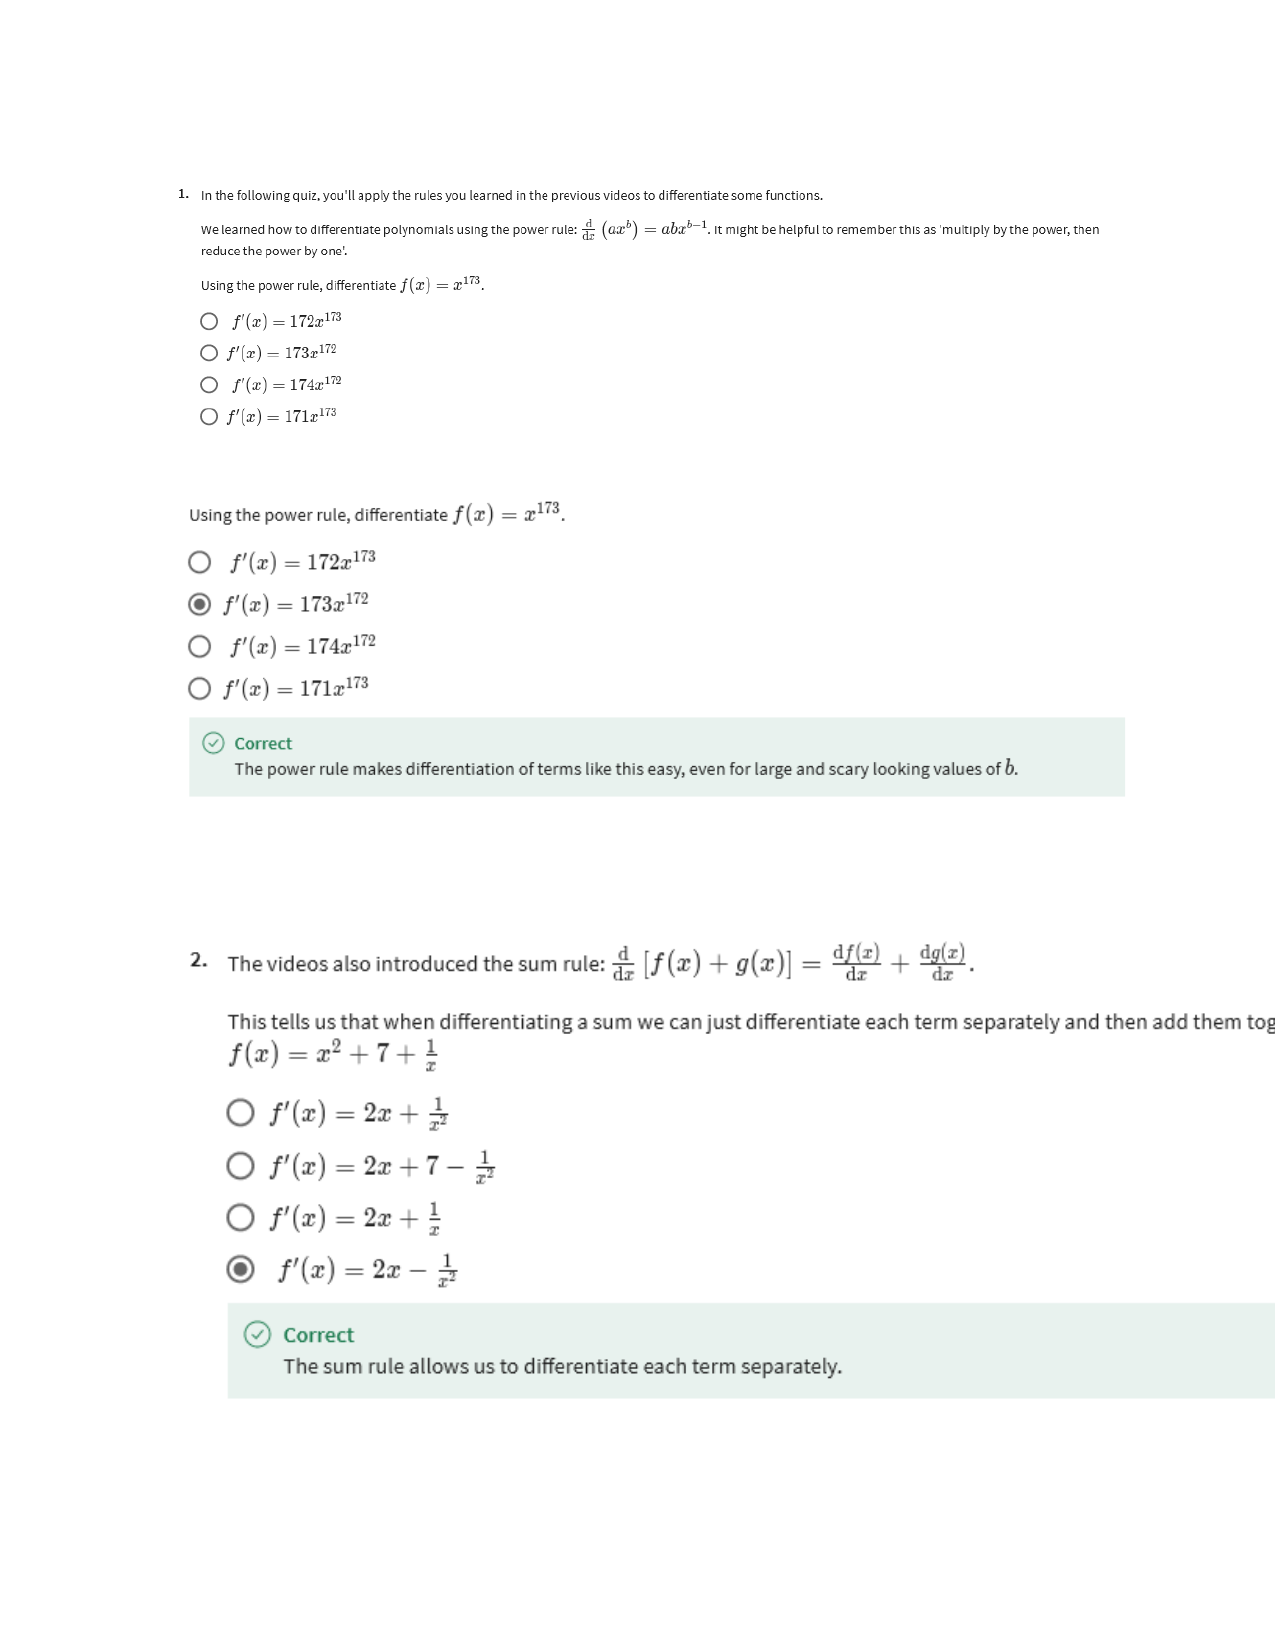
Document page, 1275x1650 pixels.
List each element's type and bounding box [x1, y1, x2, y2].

picture [150, 915, 1275, 1463]
picture [150, 484, 1125, 835]
picture [150, 150, 1125, 460]
